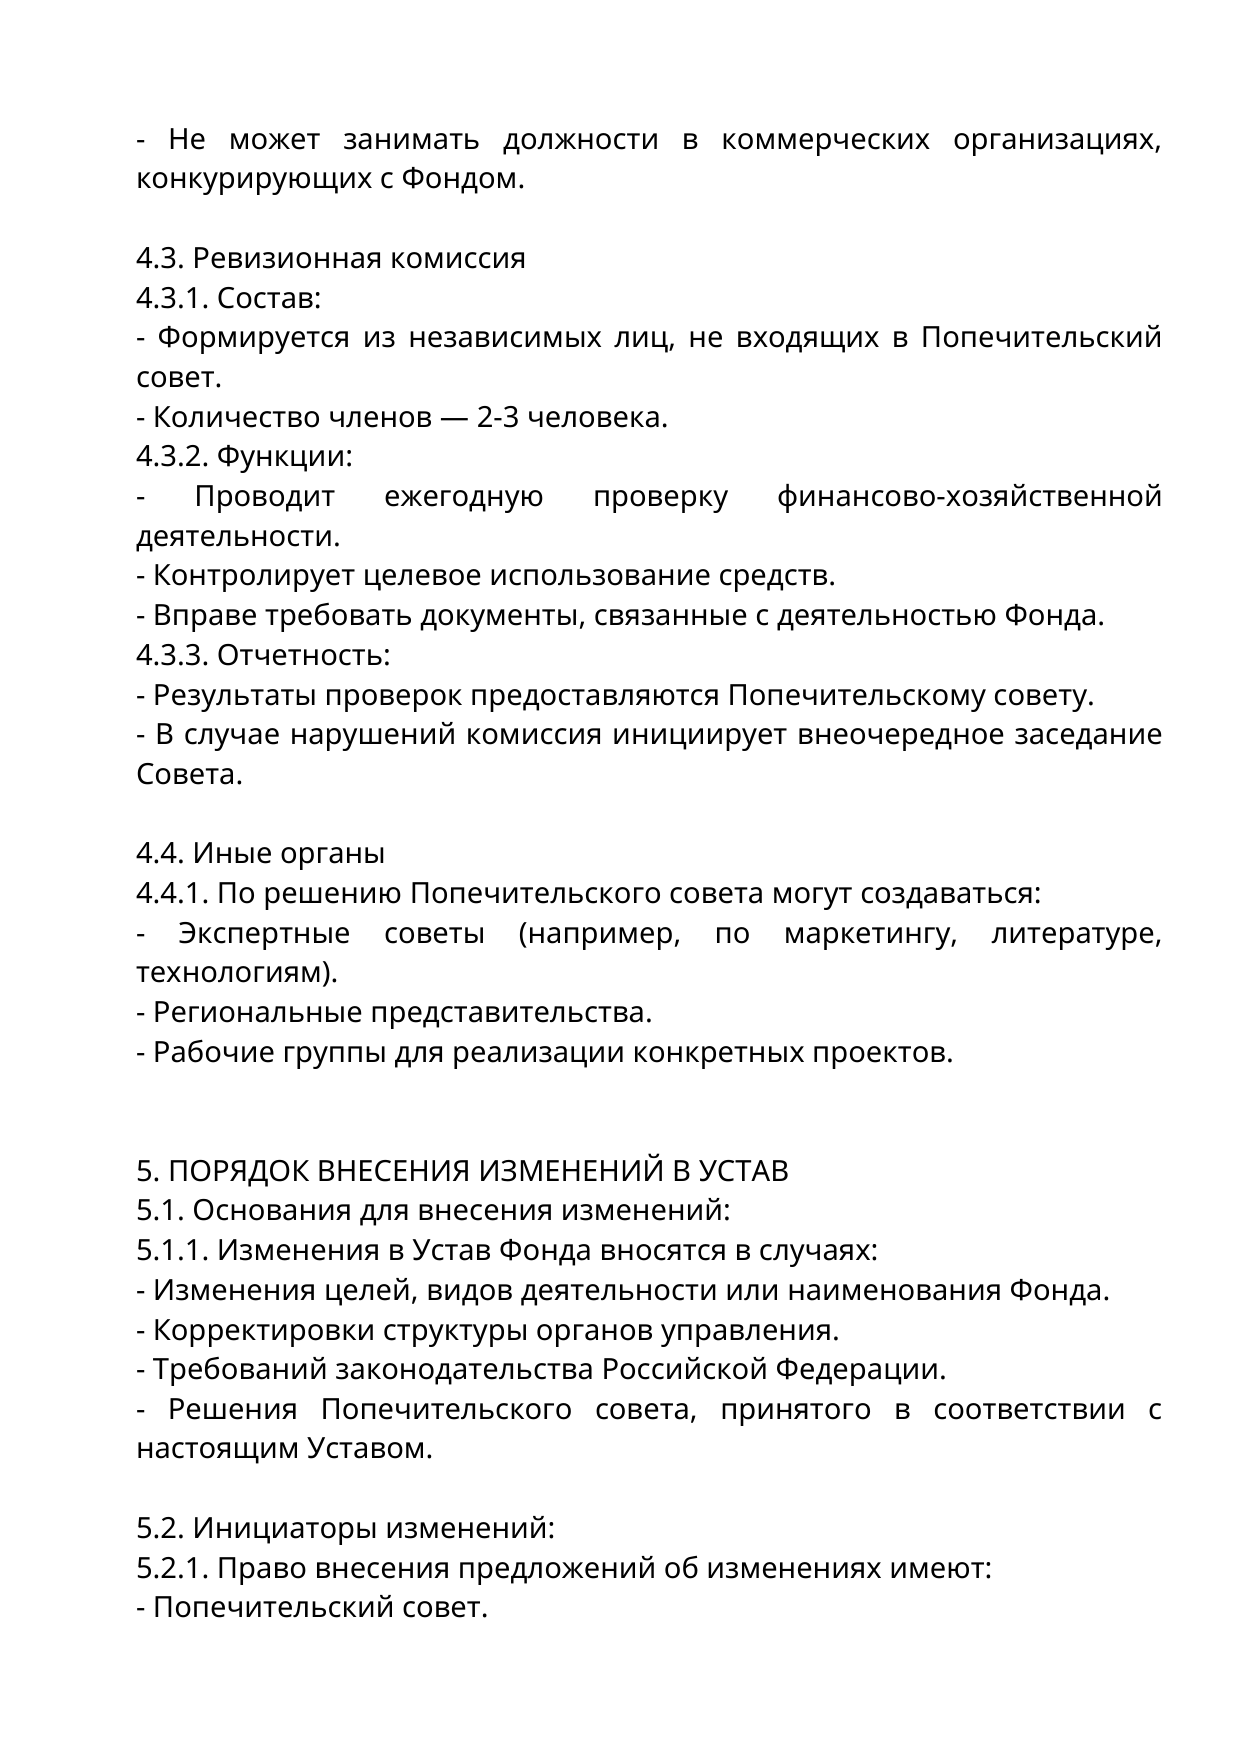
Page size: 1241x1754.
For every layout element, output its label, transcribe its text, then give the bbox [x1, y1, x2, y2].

text - Формируется из независимых лиц, не входящих в Попечительский совет. [136, 317, 1163, 396]
text - Экспертные советы (например, по маркетингу, литературе, технологиям). [136, 912, 1163, 991]
text - Региональные представительства. [136, 991, 1163, 1031]
text - Не может занимать должности в коммерческих организациях, конкурирующих с Фондом. [136, 118, 1163, 197]
text - Требований законодательства Российской Федерации. [136, 1348, 1163, 1388]
text 4.3.3. Отчетность: [136, 634, 1163, 674]
text - Проводит ежегодную проверку финансово-хозяйственной деятельности. [136, 475, 1163, 555]
text 4.4.1. По решению Попечительского совета могут создаваться: [136, 872, 1163, 912]
text - Корректировки структуры органов управления. [136, 1309, 1163, 1348]
text - Решения Попечительского совета, принятого в соответствии с настоящим Уставом. [136, 1388, 1163, 1467]
text - Количество членов — 2-3 человека. [136, 396, 1163, 436]
text 4.4. Иные органы [136, 832, 1163, 872]
text 5.1. Основания для внесения изменений: [136, 1190, 1163, 1229]
text - В случае нарушений комиссия инициирует внеочередное заседание Совета. [136, 713, 1163, 793]
text 5.2.1. Право внесения предложений об изменениях имеют: [136, 1547, 1163, 1587]
text - Контролирует целевое использование средств. [136, 555, 1163, 594]
text 4.3.1. Состав: [136, 277, 1163, 317]
text - Вправе требовать документы, связанные с деятельностью Фонда. [136, 594, 1163, 634]
text - Изменения целей, видов деятельности или наименования Фонда. [136, 1269, 1163, 1309]
text - Результаты проверок предоставляются Попечительскому совету. [136, 674, 1163, 713]
text 5. ПОРЯДОК ВНЕСЕНИЯ ИЗМЕНЕНИЙ В УСТАВ [136, 1150, 1163, 1190]
text 4.3.2. Функции: [136, 436, 1163, 475]
text 5.1.1. Изменения в Устав Фонда вносятся в случаях: [136, 1229, 1163, 1269]
text - Попечительский совет. [136, 1587, 1163, 1626]
text 5.2. Инициаторы изменений: [136, 1507, 1163, 1547]
text - Рабочие группы для реализации конкретных проектов. [136, 1031, 1163, 1071]
text 4.3. Ревизионная комиссия [136, 237, 1163, 277]
